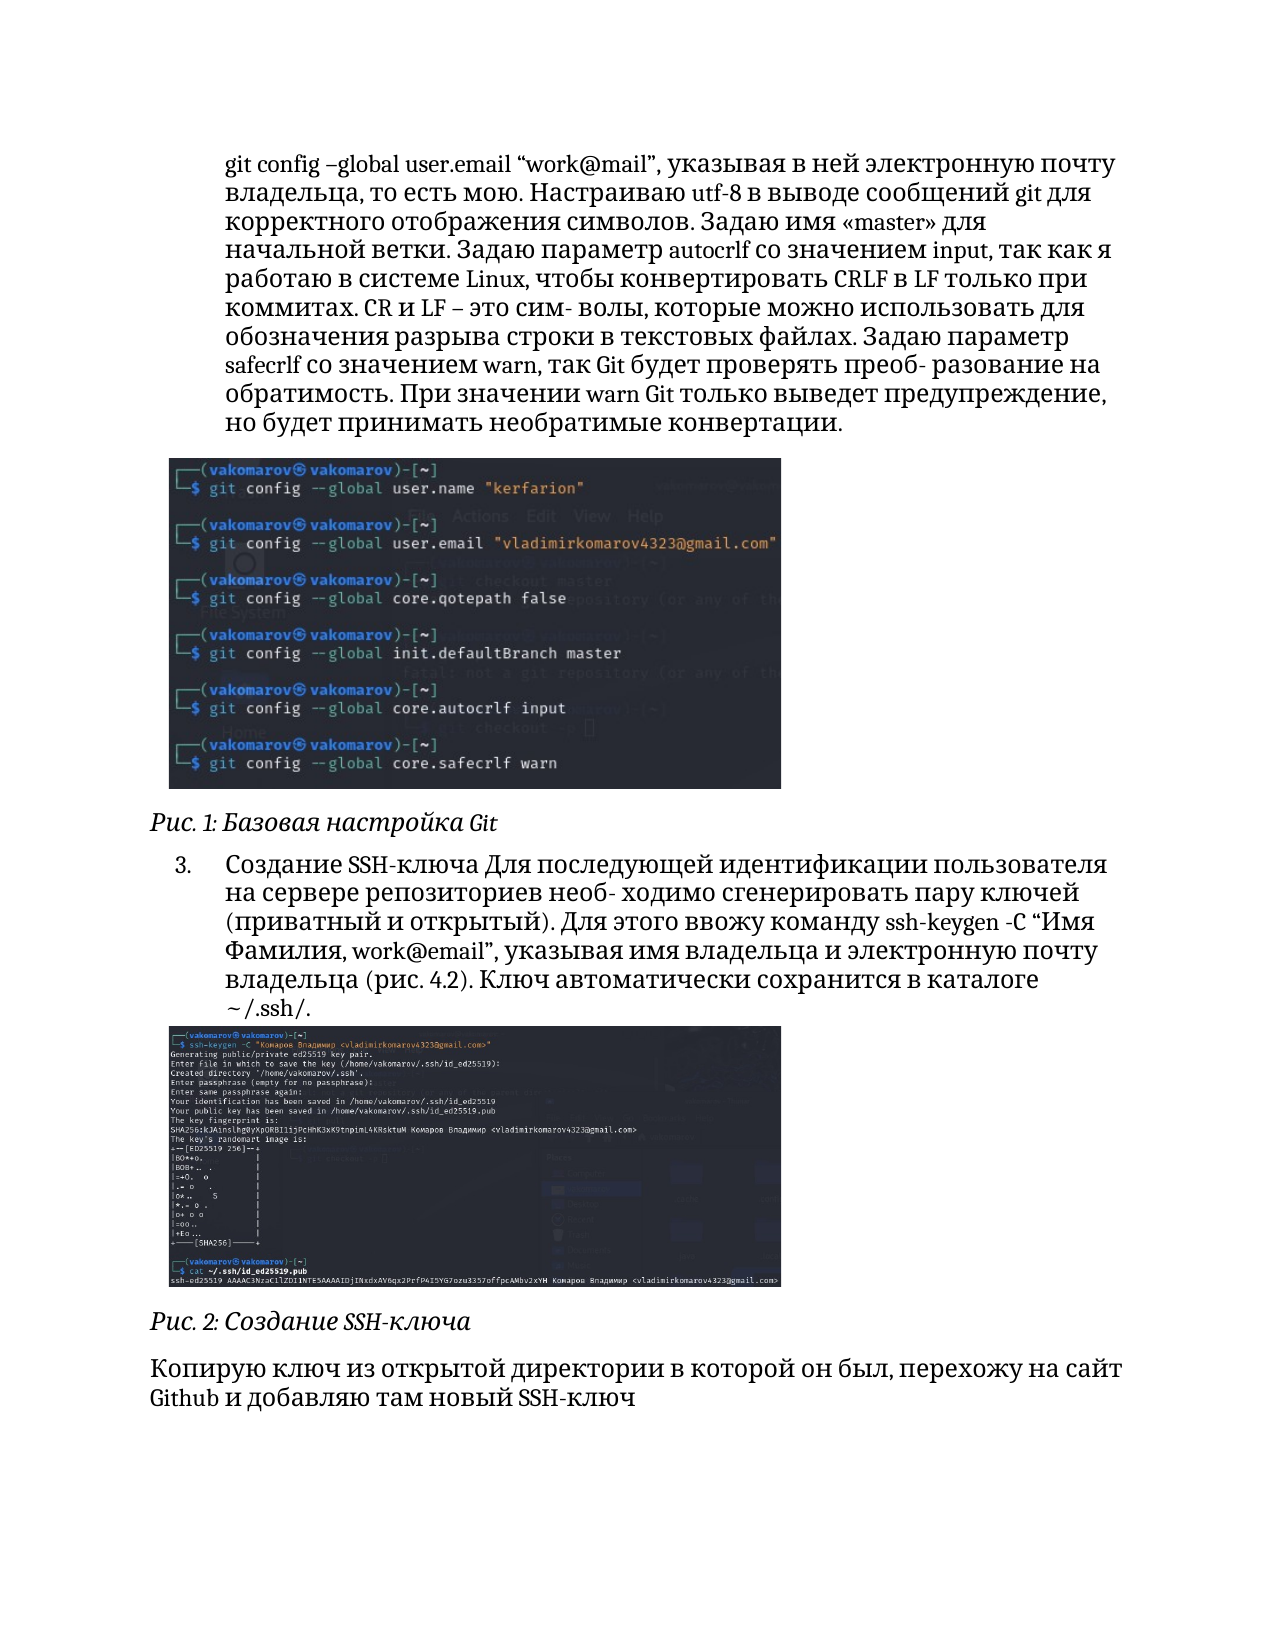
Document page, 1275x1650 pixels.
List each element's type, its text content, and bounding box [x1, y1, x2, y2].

picture [168, 458, 782, 789]
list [175, 150, 1125, 437]
list Создание SSH-ключа Для последующей идентификации пользователя на сервере репозиториев необ- ходимо сгенерировать пару ключей (приватный и открытый). Для этого ввожу команду ssh-keygen -C “Имя Фамилия, work@email”, указывая имя владельца и электронную почту владельца (рис. 4.2). Ключ автоматически сохранится в каталоге ~/.ssh/. [175, 851, 1125, 1023]
text Копирую ключ из открытой директории в которой он был, перехожу на сайт Github и добавляю там новый SSH-ключ [150, 1355, 1125, 1413]
text Рис. 1: Базовая настройка Git [150, 809, 1125, 838]
picture [168, 1026, 782, 1287]
text Рис. 2: Создание SSH-ключа [150, 1308, 1125, 1337]
